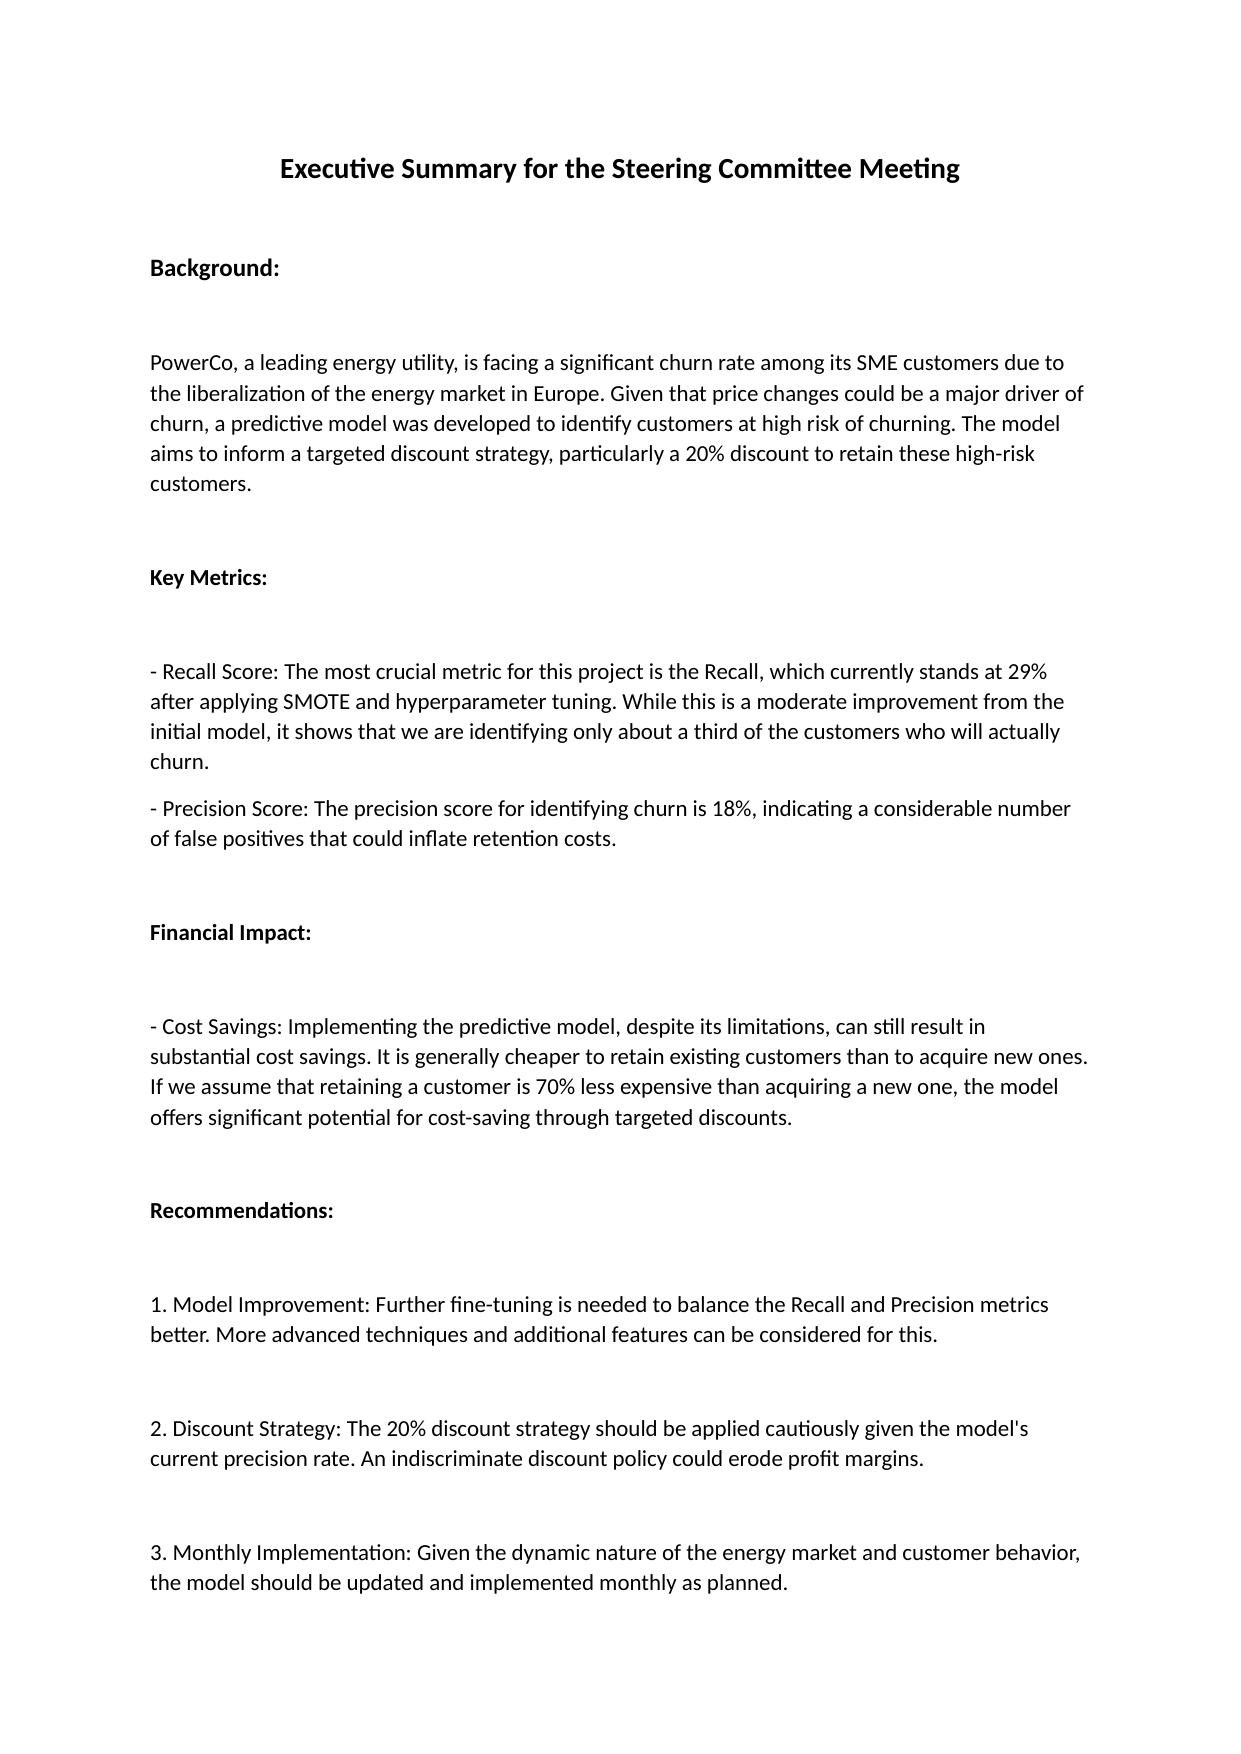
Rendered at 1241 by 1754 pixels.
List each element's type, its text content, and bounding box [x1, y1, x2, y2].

text Recommendations: [150, 1196, 1090, 1224]
text - Precision Score: The precision score for identifying churn is 18%, indicating a considerable number of false positives that could inflate retention costs. [150, 794, 1090, 852]
text Key Metrics: [150, 563, 1090, 591]
text - Recall Score: The most crucial metric for this project is the Recall, which currently stands at 29% after applying SMOTE and hyperparameter tuning. While this is a moderate improvement from the initial model, it shows that we are identifying only about a third of the customers who will actually churn. [150, 657, 1090, 775]
text 2. Discount Strategy: The 20% discount strategy should be applied cautiously given the model's current precision rate. An indiscriminate discount policy could erode profit margins. [150, 1414, 1090, 1472]
text 1. Model Improvement: Further fine-tuning is needed to balance the Recall and Precision metrics better. More advanced techniques and additional features can be considered for this. [150, 1290, 1090, 1348]
text Background: [150, 252, 1090, 282]
text Executive Summary for the Steering Committee Meeting [150, 150, 1090, 186]
text Financial Impact: [150, 918, 1090, 946]
text - Cost Savings: Implementing the predictive model, despite its limitations, can still result in substantial cost savings. It is generally cheaper to retain existing customers than to acquire new ones. If we assume that retaining a customer is 70% less expensive than acquiring a new one, the model offers significant potential for cost-saving through targeted discounts. [150, 1012, 1090, 1131]
text PowerCo, a leading energy utility, is facing a significant churn rate among its SME customers due to the liberalization of the energy market in Europe. Given that price changes could be a major driver of churn, a predictive model was developed to identify customers at high risk of churning. The model aims to inform a targeted discount strategy, particularly a 20% discount to retain these high-risk customers. [150, 348, 1090, 497]
text 3. Monthly Implementation: Given the dynamic nature of the energy market and customer behavior, the model should be updated and implemented monthly as planned. [150, 1538, 1090, 1596]
